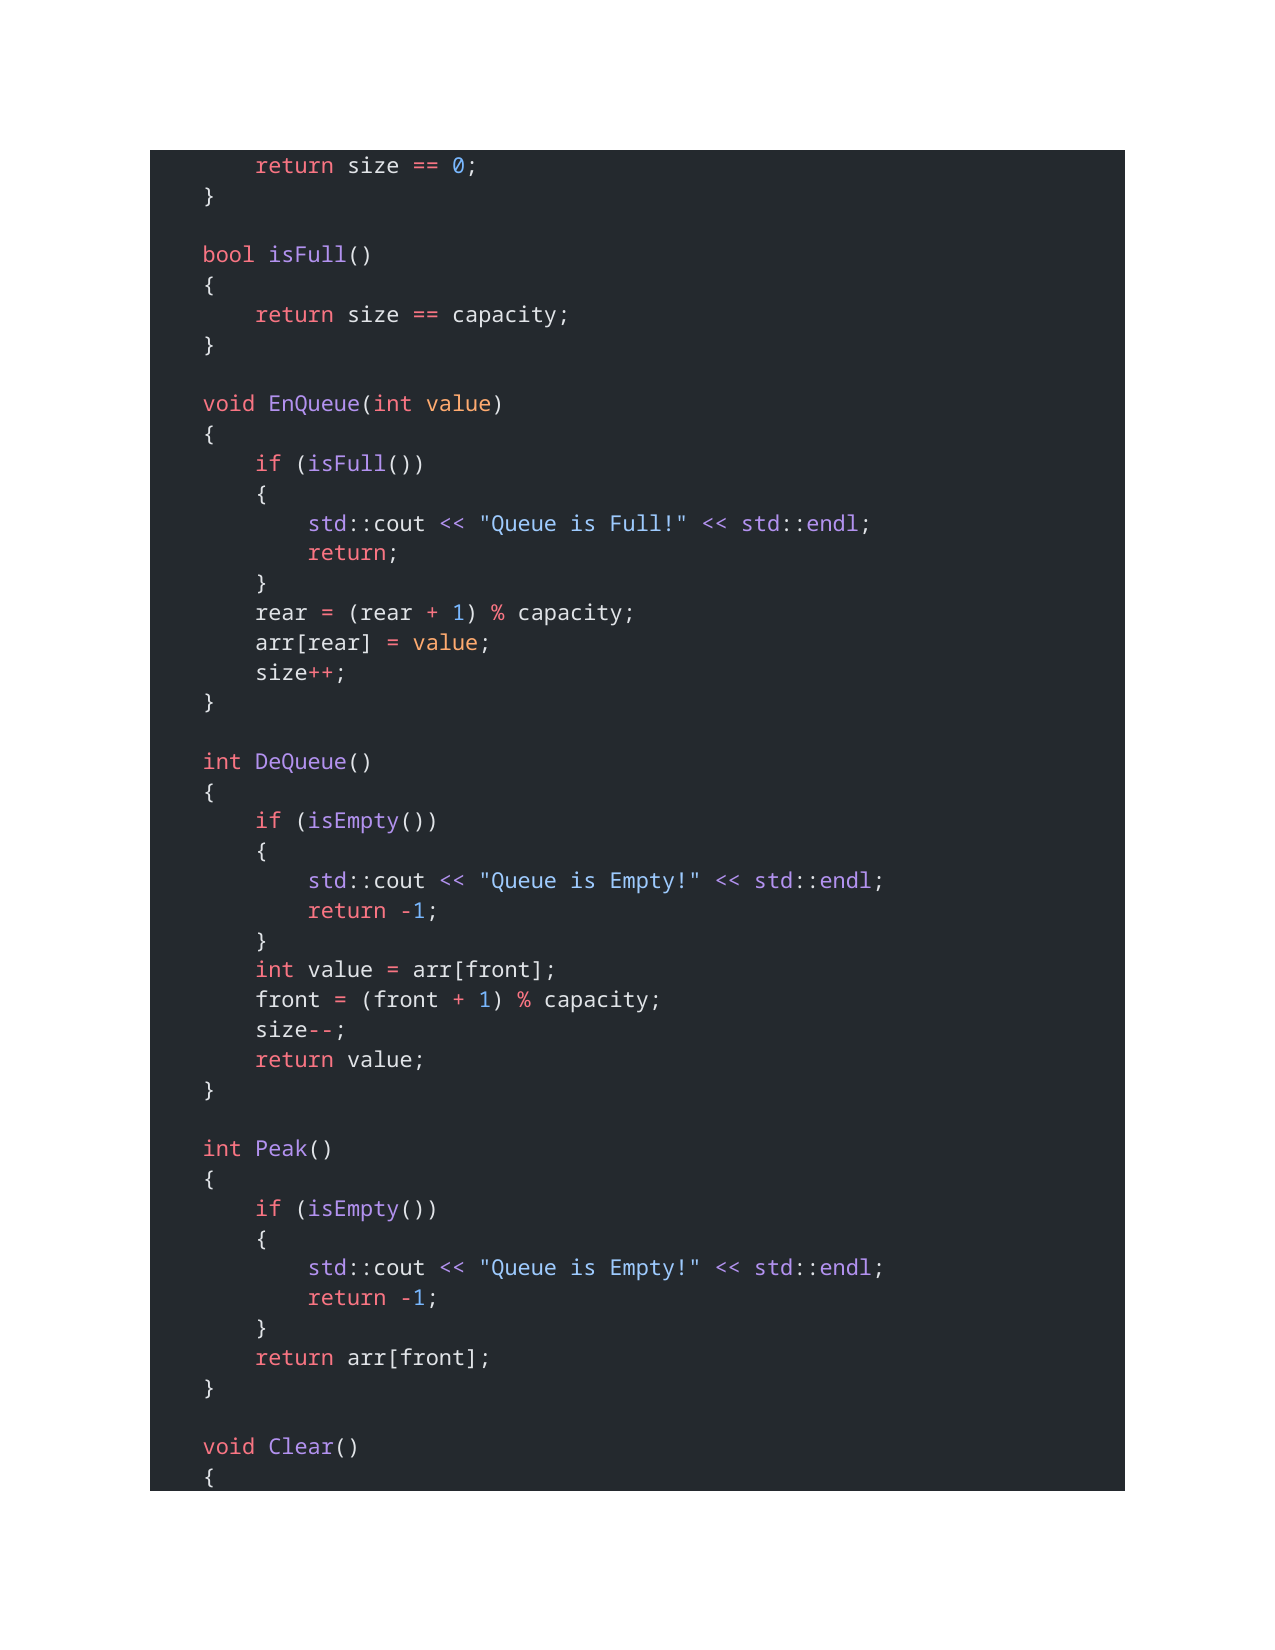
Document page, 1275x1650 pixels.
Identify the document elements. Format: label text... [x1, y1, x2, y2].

text return; [150, 537, 1125, 567]
text size++; [150, 656, 1125, 686]
text std::cout << "Queue is Full!" << std::endl; [150, 507, 1125, 537]
text } [150, 567, 1125, 597]
text void EnQueue(int value) [150, 388, 1125, 418]
text if (isEmpty()) [150, 805, 1125, 835]
text { [150, 1461, 1125, 1491]
text { [150, 1222, 1125, 1252]
text int DeQueue() [150, 746, 1125, 776]
text std::cout << "Queue is Empty!" << std::endl; [150, 865, 1125, 895]
text size--; [150, 1014, 1125, 1044]
text { [150, 835, 1125, 865]
text rear = (rear + 1) % capacity; [150, 597, 1125, 627]
text } [150, 329, 1125, 358]
text return -1; [150, 1282, 1125, 1312]
text if (isEmpty()) [150, 1193, 1125, 1222]
text { [150, 418, 1125, 448]
text return value; [150, 1044, 1125, 1073]
text { [150, 269, 1125, 299]
text } [150, 686, 1125, 716]
text } [150, 1371, 1125, 1401]
text { [150, 776, 1125, 805]
text bool isFull() [150, 239, 1125, 269]
text return size == capacity; [150, 299, 1125, 329]
text } [150, 1312, 1125, 1342]
text void Clear() [150, 1431, 1125, 1461]
text return size == 0; [150, 150, 1125, 180]
text } [150, 924, 1125, 954]
text arr[rear] = value; [150, 627, 1125, 656]
text } [150, 1073, 1125, 1103]
text } [150, 180, 1125, 209]
text return -1; [150, 895, 1125, 924]
text front = (front + 1) % capacity; [150, 984, 1125, 1014]
text { [150, 1163, 1125, 1193]
text int value = arr[front]; [150, 954, 1125, 984]
text return arr[front]; [150, 1342, 1125, 1371]
text int Peak() [150, 1133, 1125, 1163]
text if (isFull()) [150, 448, 1125, 478]
text std::cout << "Queue is Empty!" << std::endl; [150, 1252, 1125, 1282]
text { [150, 478, 1125, 507]
